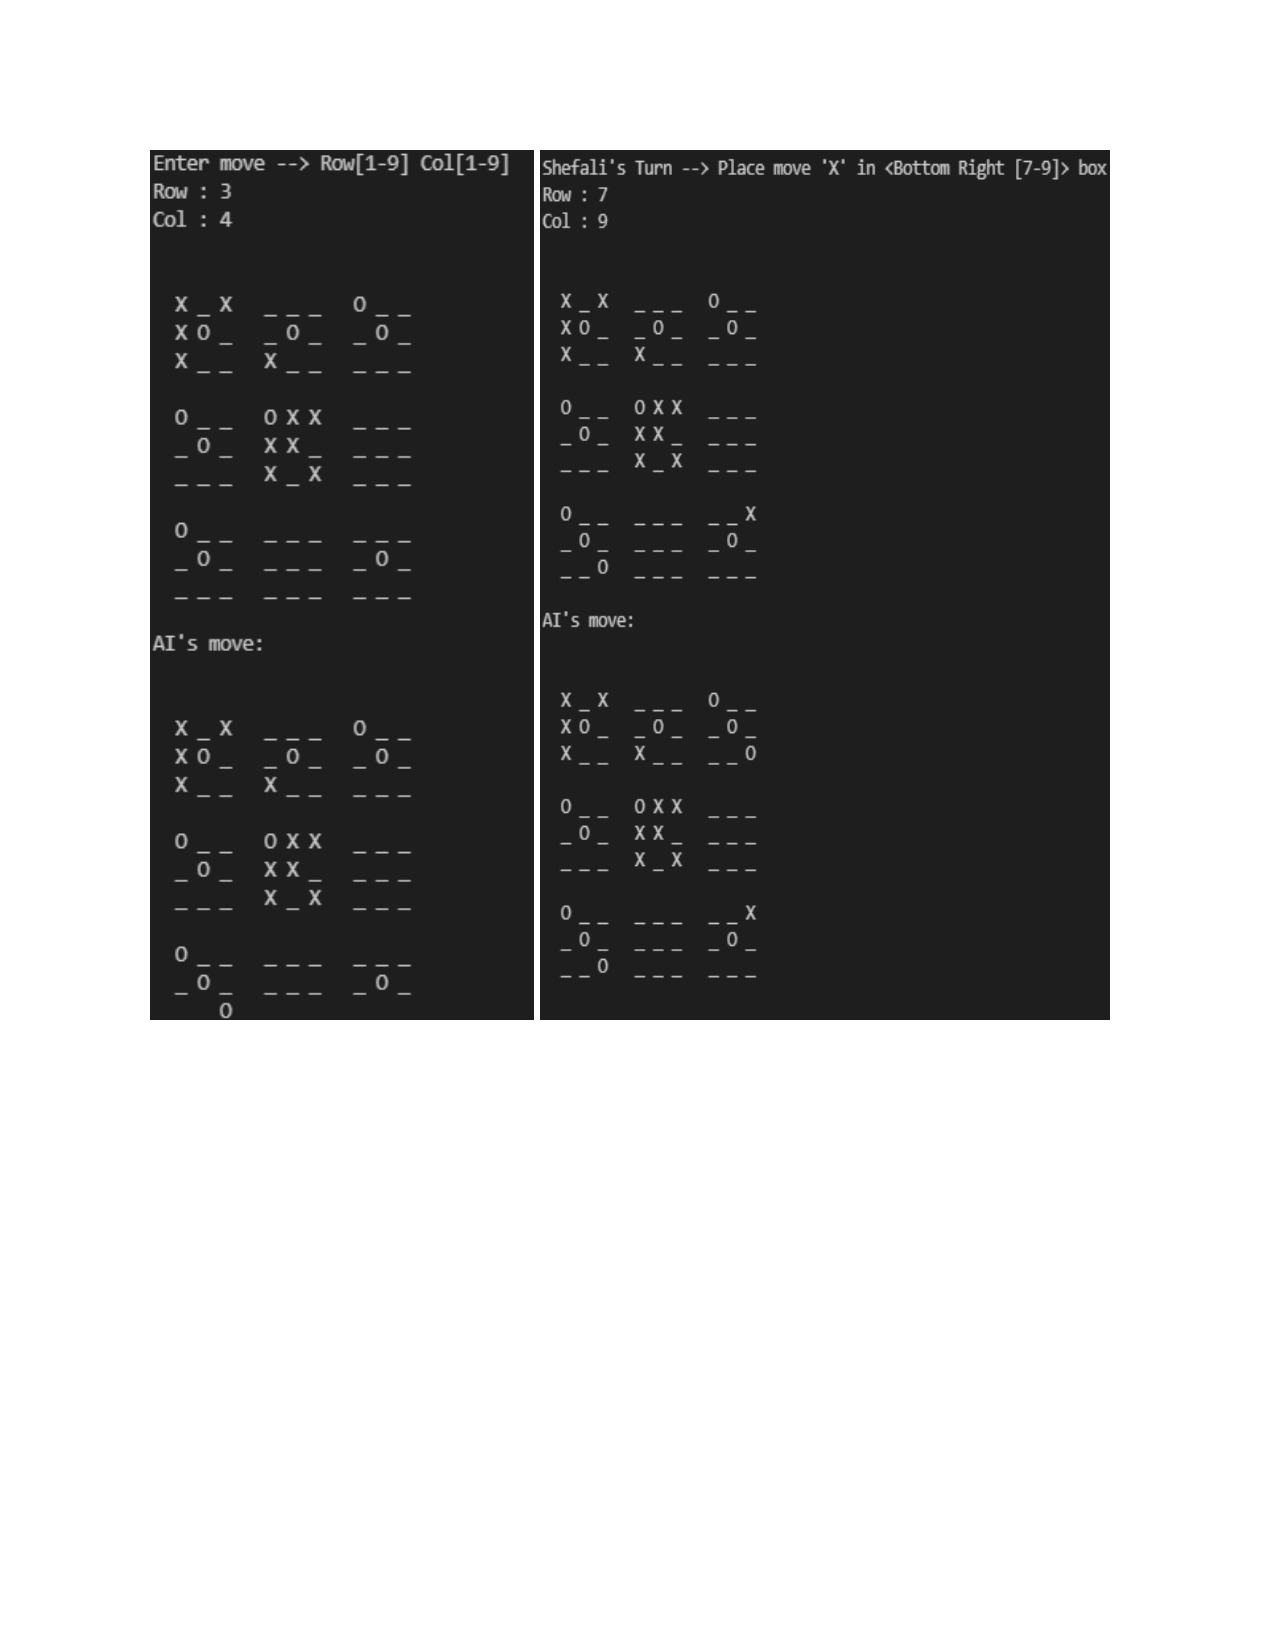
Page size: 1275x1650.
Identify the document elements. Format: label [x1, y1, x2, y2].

picture [540, 150, 1110, 1020]
picture [150, 150, 534, 1020]
